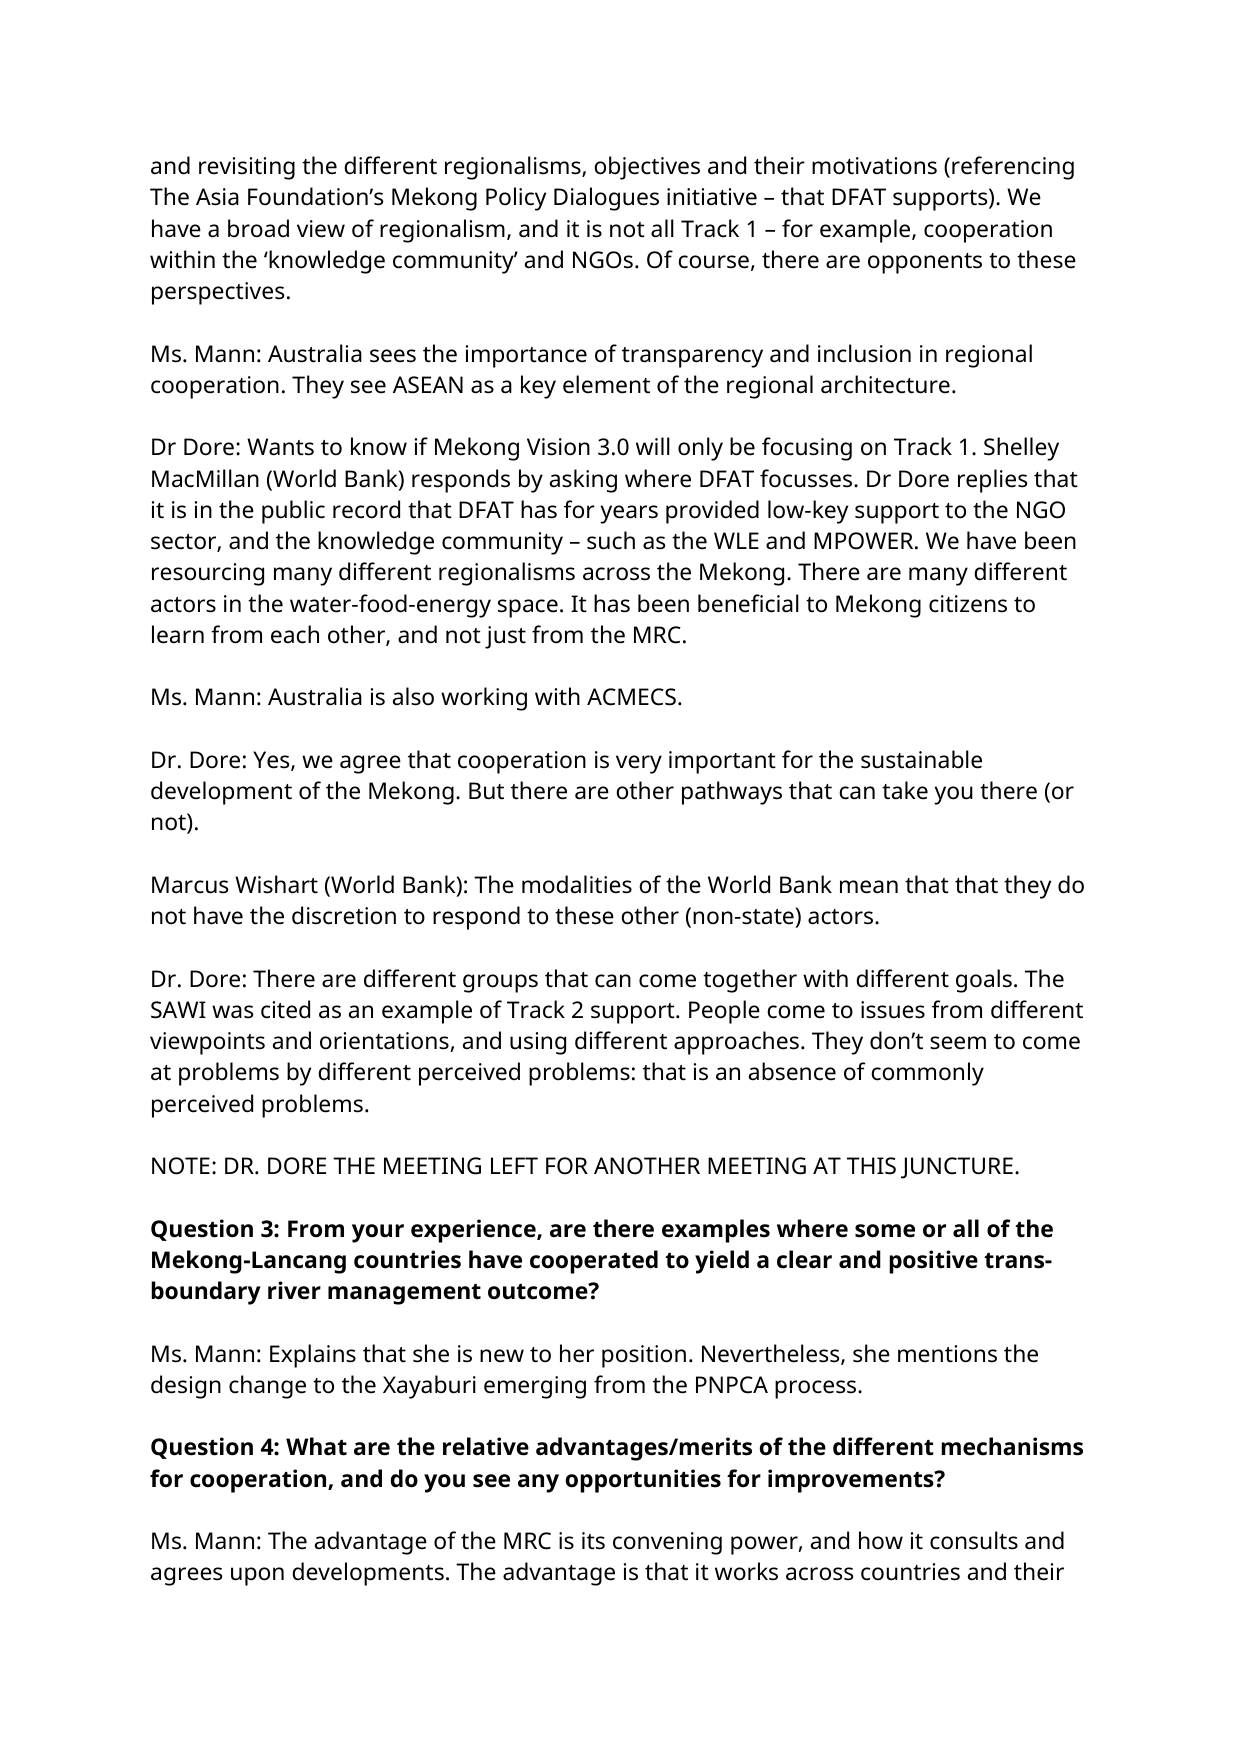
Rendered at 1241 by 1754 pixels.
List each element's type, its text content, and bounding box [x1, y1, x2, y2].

text NOTE: DR. DORE THE MEETING LEFT FOR ANOTHER MEETING AT THIS JUNCTURE. [150, 1150, 1090, 1181]
text Dr. Dore: There are different groups that can come together with different goals. The SAWI was cited as an example of Track 2 support. People come to issues from different viewpoints and orientations, and using different approaches. They don’t seem to come at problems by different perceived problems: that is an absence of commonly perceived problems. [150, 962, 1090, 1119]
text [150, 1525, 1090, 1587]
text Question 3: From your experience, are there examples where some or all of the Mekong-Lancang countries have cooperated to yield a clear and positive trans-boundary river management outcome? [150, 1212, 1090, 1306]
text Dr. Dore: Yes, we agree that cooperation is very important for the sustainable development of the Mekong. But there are other pathways that can take you there (or not). [150, 744, 1090, 837]
text Ms. Mann: Explains that she is new to her position. Nevertheless, she mentions the design change to the Xayaburi emerging from the PNPCA process. [150, 1337, 1090, 1400]
text Question 4: What are the relative advantages/merits of the different mechanisms for cooperation, and do you see any opportunities for improvements? [150, 1431, 1090, 1494]
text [150, 150, 1090, 306]
text Dr Dore: Wants to know if Mekong Vision 3.0 will only be focusing on Track 1. Shelley MacMillan (World Bank) responds by asking where DFAT focusses. Dr Dore replies that it is in the public record that DFAT has for years provided low-key support to the NGO sector, and the knowledge community – such as the WLE and MPOWER. We have been resourcing many different regionalisms across the Mekong. There are many different actors in the water-food-energy space. It has been beneficial to Mekong citizens to learn from each other, and not just from the MRC. [150, 431, 1090, 650]
text Ms. Mann: Australia is also working with ACMECS. [150, 681, 1090, 712]
text Marcus Wishart (World Bank): The modalities of the World Bank mean that that they do not have the discretion to respond to these other (non-state) actors. [150, 869, 1090, 931]
text Ms. Mann: Australia sees the importance of transparency and inclusion in regional cooperation. They see ASEAN as a key element of the regional architecture. [150, 337, 1090, 400]
